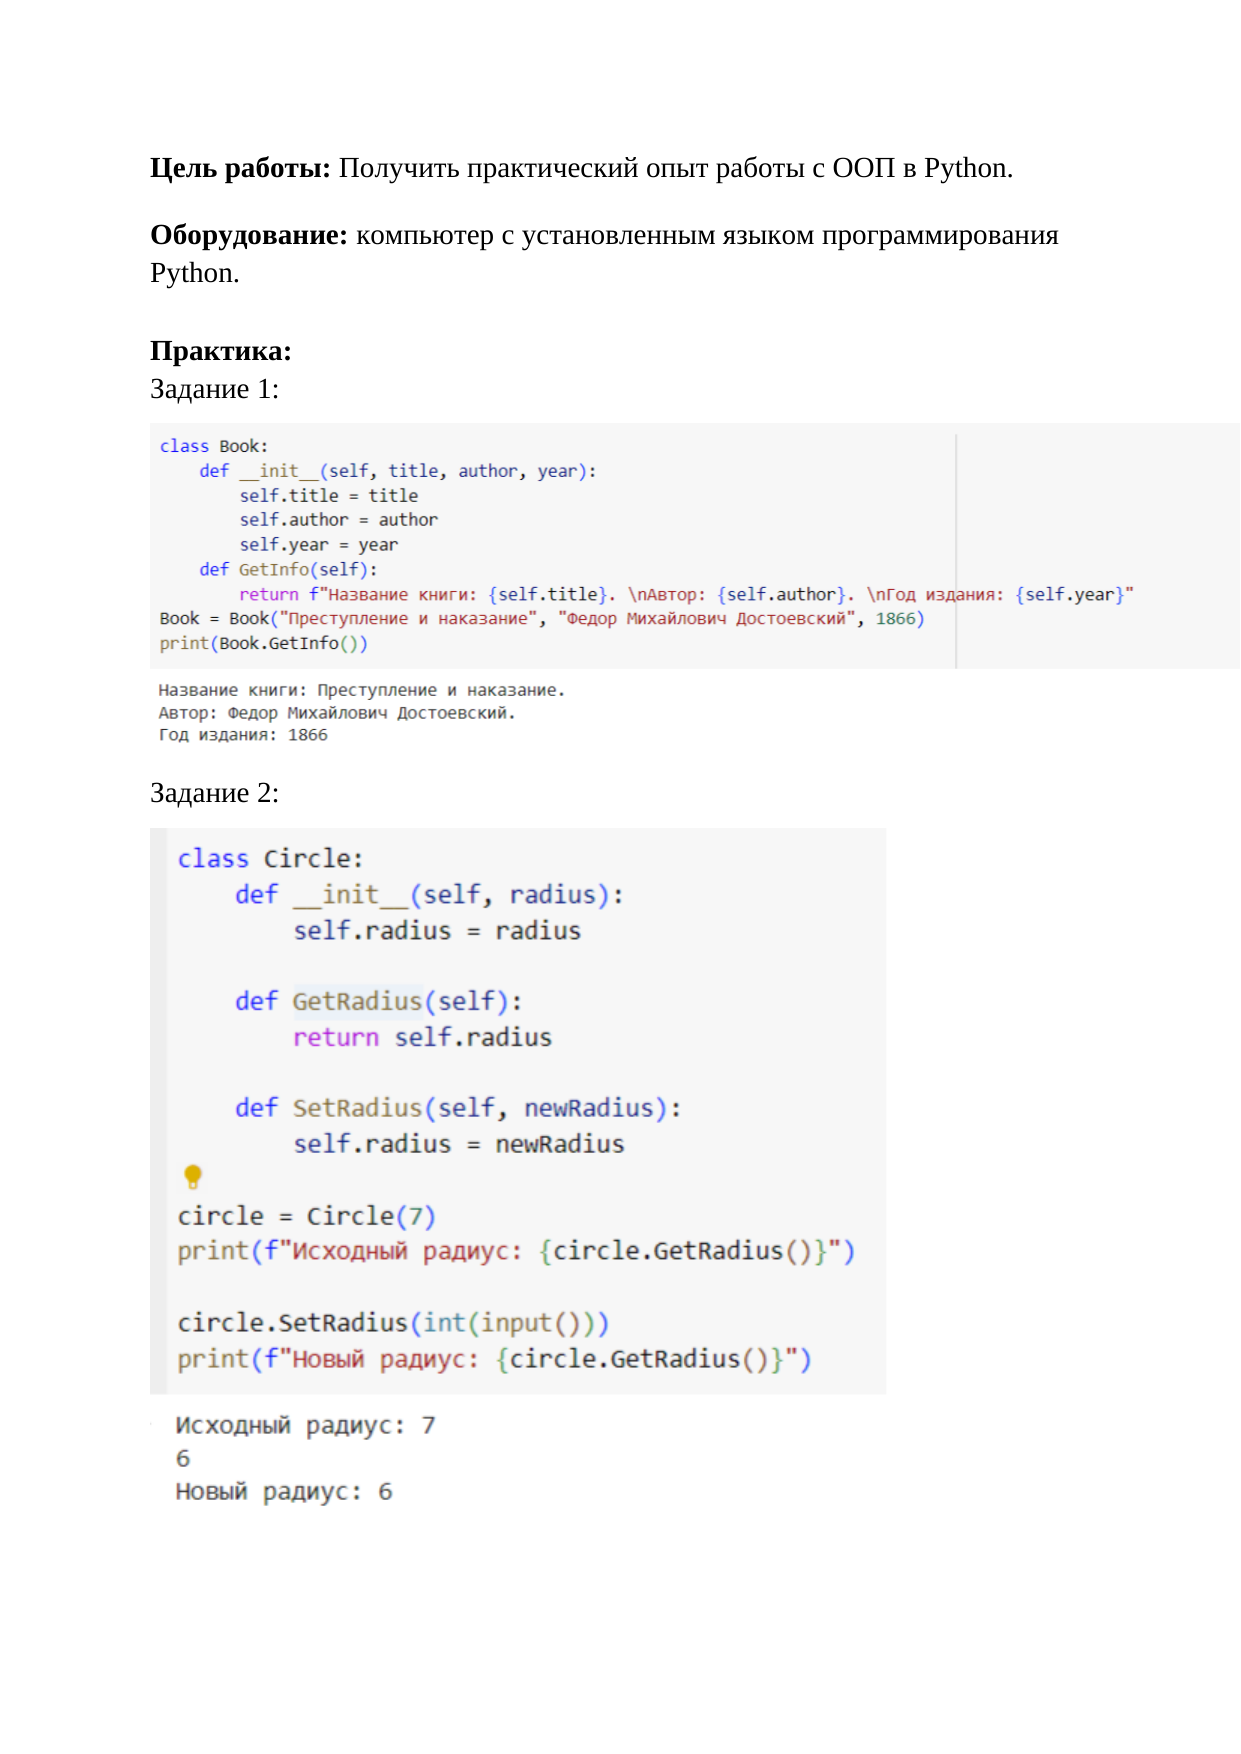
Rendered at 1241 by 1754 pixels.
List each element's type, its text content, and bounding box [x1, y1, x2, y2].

text Задание 1: [150, 371, 1090, 405]
text Практика: [150, 333, 1090, 366]
text Задание 2: [150, 775, 1090, 809]
text Цель работы: Получить практический опыт работы с ООП в Python. [150, 150, 1090, 183]
text Оборудование: компьютер с установленным языком программирования Python. [150, 217, 1090, 289]
picture [150, 828, 887, 1524]
picture [150, 423, 1241, 757]
